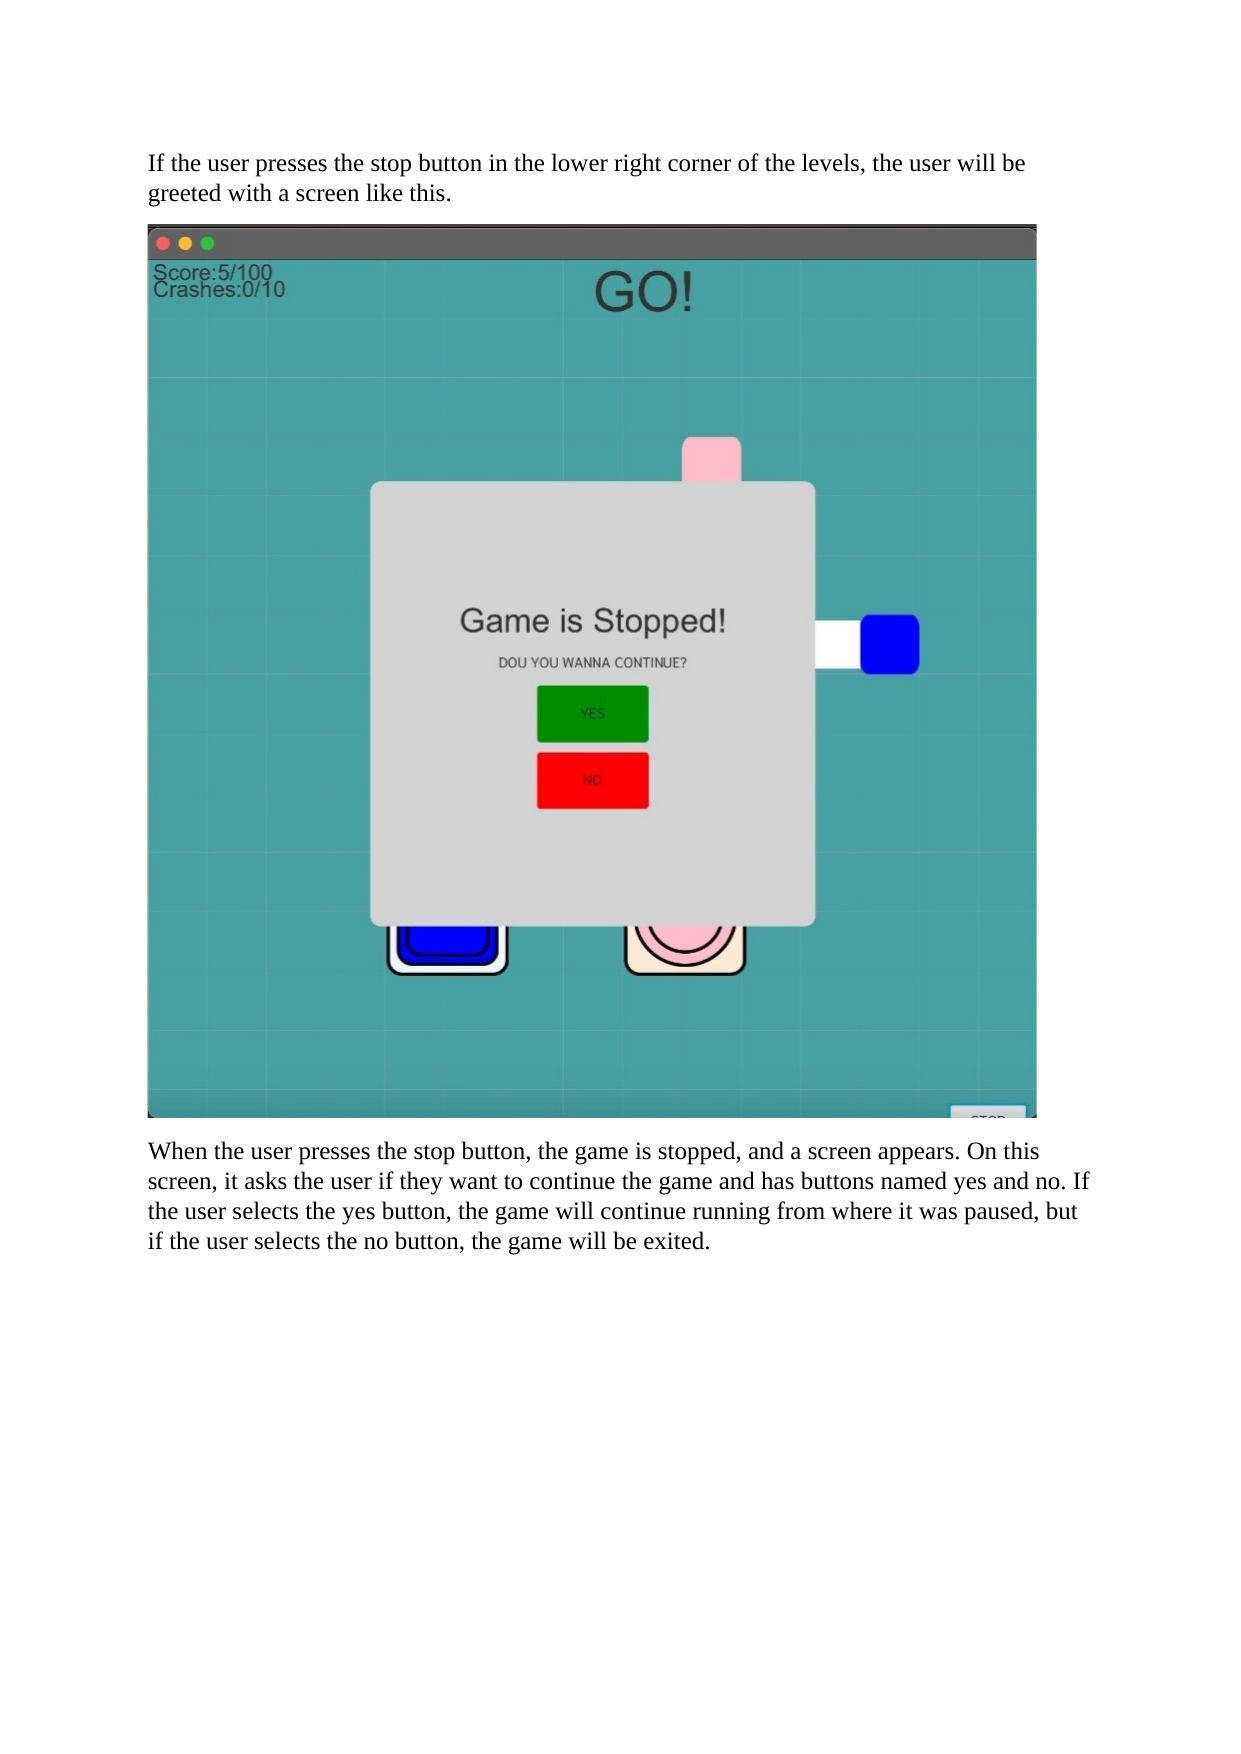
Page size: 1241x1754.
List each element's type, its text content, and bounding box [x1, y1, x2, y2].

text If the user presses the stop button in the lower right corner of the levels, the user will be greeted with a screen like this. [148, 148, 1093, 206]
text When the user presses the stop button, the game is stopped, and a screen appears. On this screen, it asks the user if they want to continue the game and has buttons named yes and no. If the user selects the yes button, the game will continue running from where it was paused, but if the user selects the no button, the game will be exited. [148, 1136, 1093, 1255]
picture [147, 224, 1037, 1118]
